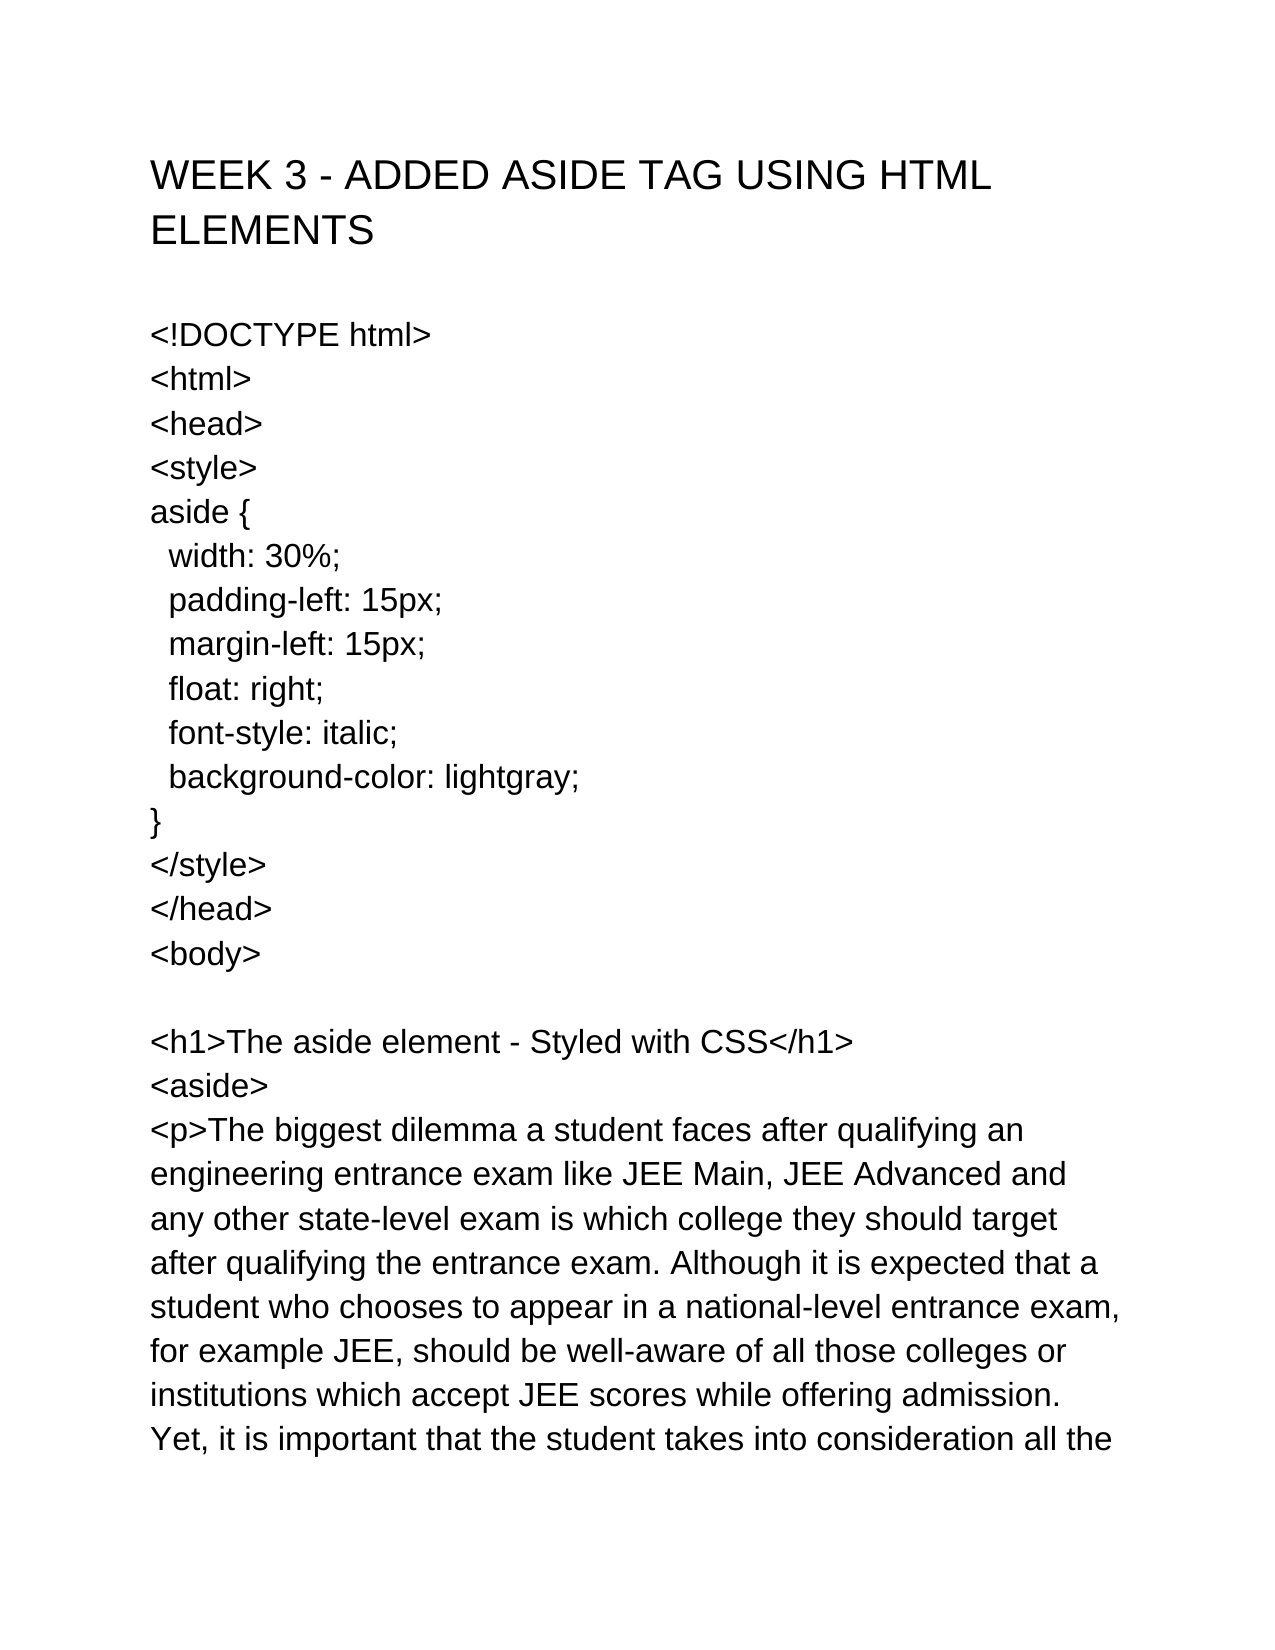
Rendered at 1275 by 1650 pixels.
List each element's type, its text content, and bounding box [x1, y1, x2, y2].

text } [150, 801, 1125, 839]
text WEEK 3 - ADDED ASIDE TAG USING HTML ELEMENTS [150, 150, 1125, 253]
text <style> [150, 448, 1125, 486]
text <html> [150, 359, 1125, 398]
text <h1>The aside element - Styled with CSS</h1> [150, 1022, 1125, 1060]
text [150, 1110, 1125, 1458]
text aside { [150, 492, 1125, 530]
text </head> [150, 889, 1125, 928]
text margin-left: 15px; [150, 624, 1125, 663]
text font-style: italic; [150, 713, 1125, 751]
text <head> [150, 404, 1125, 442]
text width: 30%; [150, 536, 1125, 574]
text background-color: lightgray; [150, 757, 1125, 795]
text padding-left: 15px; [150, 580, 1125, 619]
text <!DOCTYPE html> [150, 315, 1125, 354]
text float: right; [150, 669, 1125, 707]
text <body> [150, 934, 1125, 972]
text </style> [150, 845, 1125, 884]
text <aside> [150, 1066, 1125, 1104]
